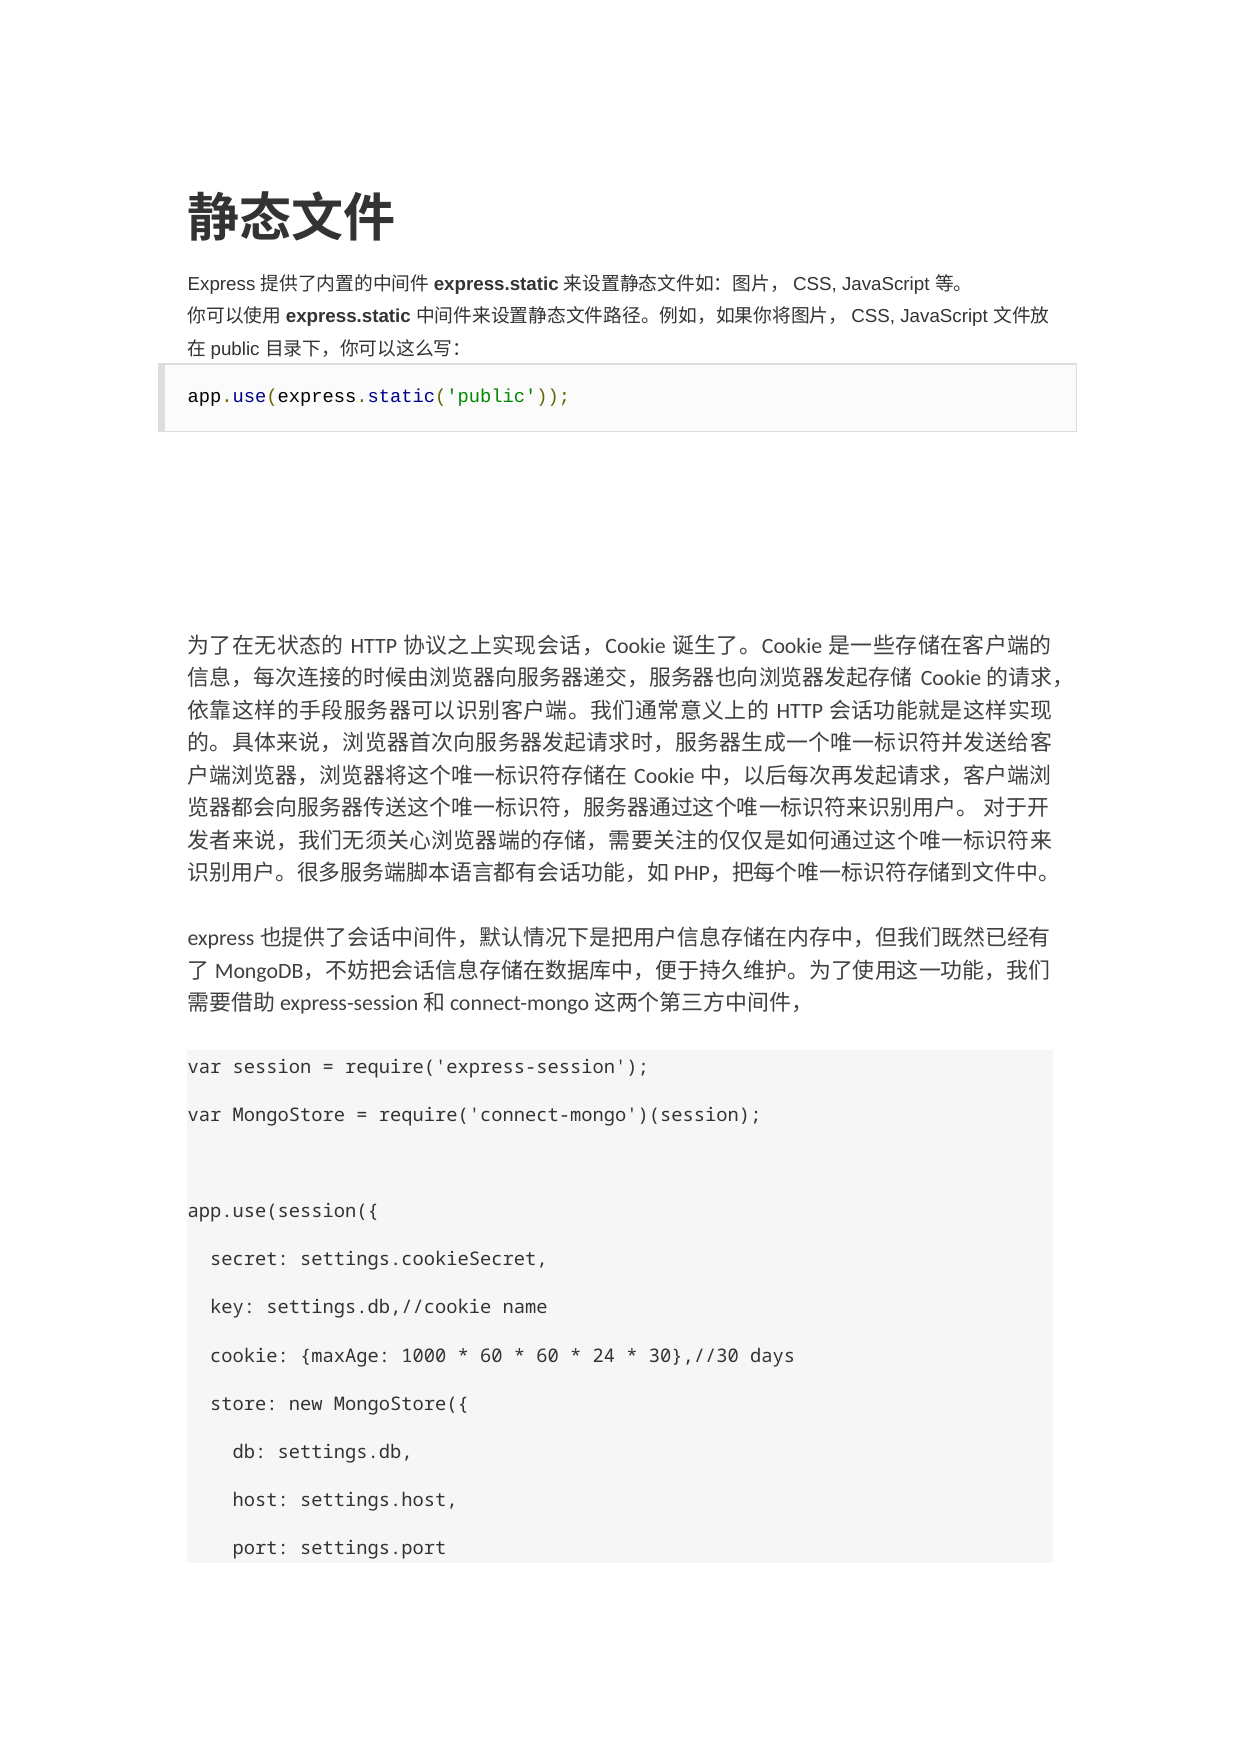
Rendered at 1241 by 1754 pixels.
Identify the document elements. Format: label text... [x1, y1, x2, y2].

text key: settings.db,//cookie name [187, 1290, 1053, 1323]
text var MongoStore = require('connect-mongo')(session); [187, 1098, 1053, 1130]
text port: settings.port [187, 1531, 1053, 1563]
text store: new MongoStore({ [187, 1387, 1053, 1419]
text db: settings.db, [187, 1435, 1053, 1467]
subtitle 静态文件 [187, 165, 1053, 263]
text 为了在无状态的 HTTP 协议之上实现会话，Cookie 诞生了。Cookie 是一些存储在客户端的信息，每次连接的时候由浏览器向服务器递交，服务器也向浏览器发起存储 Cookie 的请求，依靠这样的手段服务器可以识别客户端。我们通常意义上的 HTTP 会话功能就是这样实现的。具体来说，浏览器首次向服务器发起请求时，服务器生成一个唯一标识符并发送给客户端浏览器，浏览器将这个唯一标识符存储在 Cookie 中，以后每次再发起请求，客户端浏览器都会向服务器传送这个唯一标识符，服务器通过这个唯一标识符来识别用户。 对于开发者来说，我们无须关心浏览器端的存储，需要关注的仅仅是如何通过这个唯一标识符来识别用户。很多服务端脚本语言都有会话功能，如 PHP，把每个唯一标识符存储到文件中。 [187, 627, 1053, 887]
text var session = require('express-session'); [187, 1050, 1053, 1082]
text app.use(session({ [187, 1194, 1053, 1227]
text secret: settings.cookieSecret, [187, 1242, 1053, 1275]
text Express 提供了内置的中间件 express.static 来设置静态文件如：图片， CSS, JavaScript 等。 [187, 266, 1053, 298]
text host: settings.host, [187, 1483, 1053, 1515]
text express 也提供了会话中间件，默认情况下是把用户信息存储在内存中，但我们既然已经有了 MongoDB，不妨把会话信息存储在数据库中，便于持久维护。为了使用这一功能，我们需要借助 express-session 和 connect-mongo 这两个第三方中间件， [187, 920, 1053, 1017]
text cookie: {maxAge: 1000 * 60 * 60 * 24 * 30},//30 days [187, 1338, 1053, 1371]
text app.use(express.static('public')); [165, 365, 1076, 431]
text 你可以使用 express.static 中间件来设置静态文件路径。例如，如果你将图片， CSS, JavaScript 文件放在 public 目录下，你可以这么写： [187, 298, 1053, 363]
